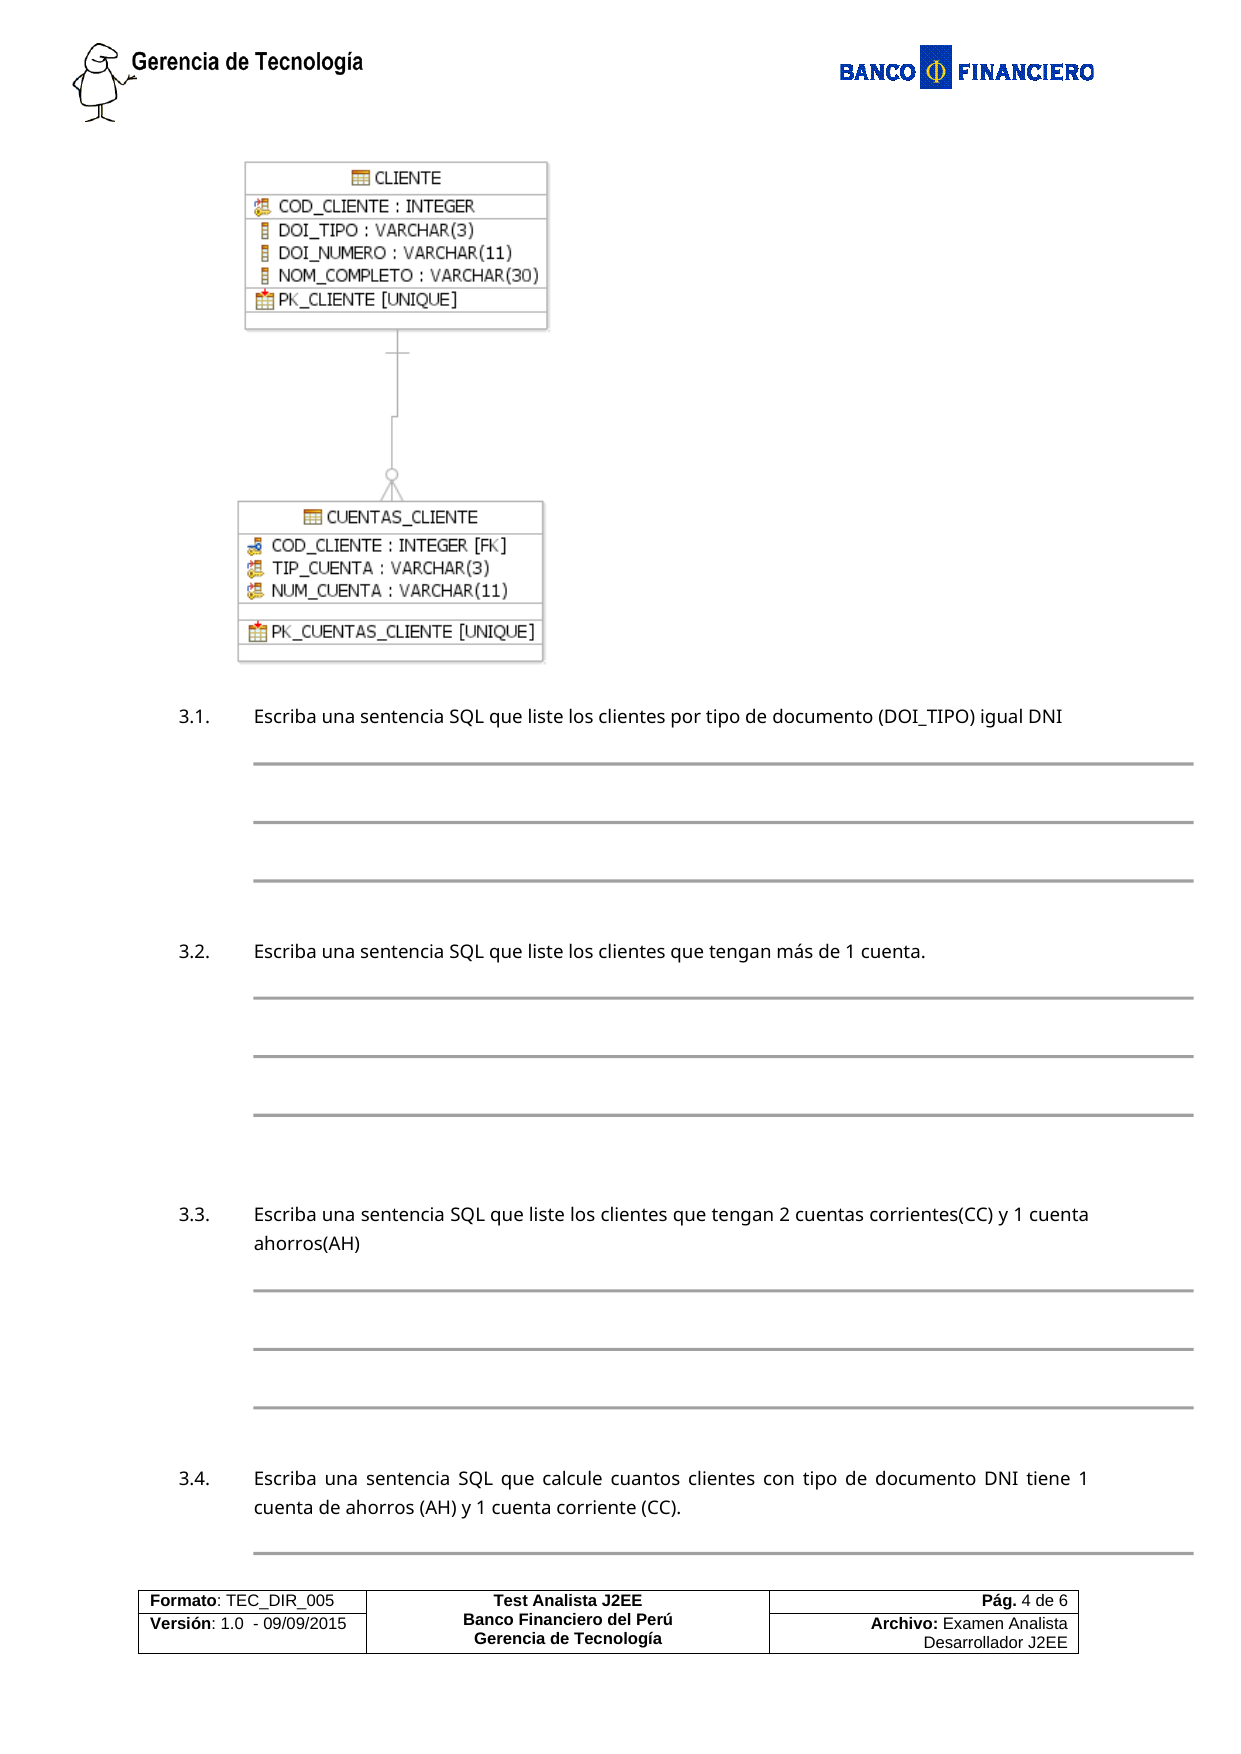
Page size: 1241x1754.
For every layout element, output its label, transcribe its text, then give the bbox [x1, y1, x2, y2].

list Escriba una sentencia SQL que liste los clientes que tengan 2 cuentas corrientes(CC) y 1 cuenta ahorros(AH) [178, 1201, 1090, 1256]
picture [840, 45, 1094, 89]
picture [66, 43, 367, 122]
picture [225, 150, 569, 679]
list Escriba una sentencia SQL que liste los clientes por tipo de documento (DOI_TIPO) igual DNI [178, 704, 1090, 729]
list Escriba una sentencia SQL que liste los clientes que tengan más de 1 cuenta. [178, 938, 1090, 963]
list Escriba una sentencia SQL que calcule cuantos clientes con tipo de documento DNI tiene 1 cuenta de ahorros (AH) y 1 cuenta corriente (CC). [178, 1465, 1090, 1520]
